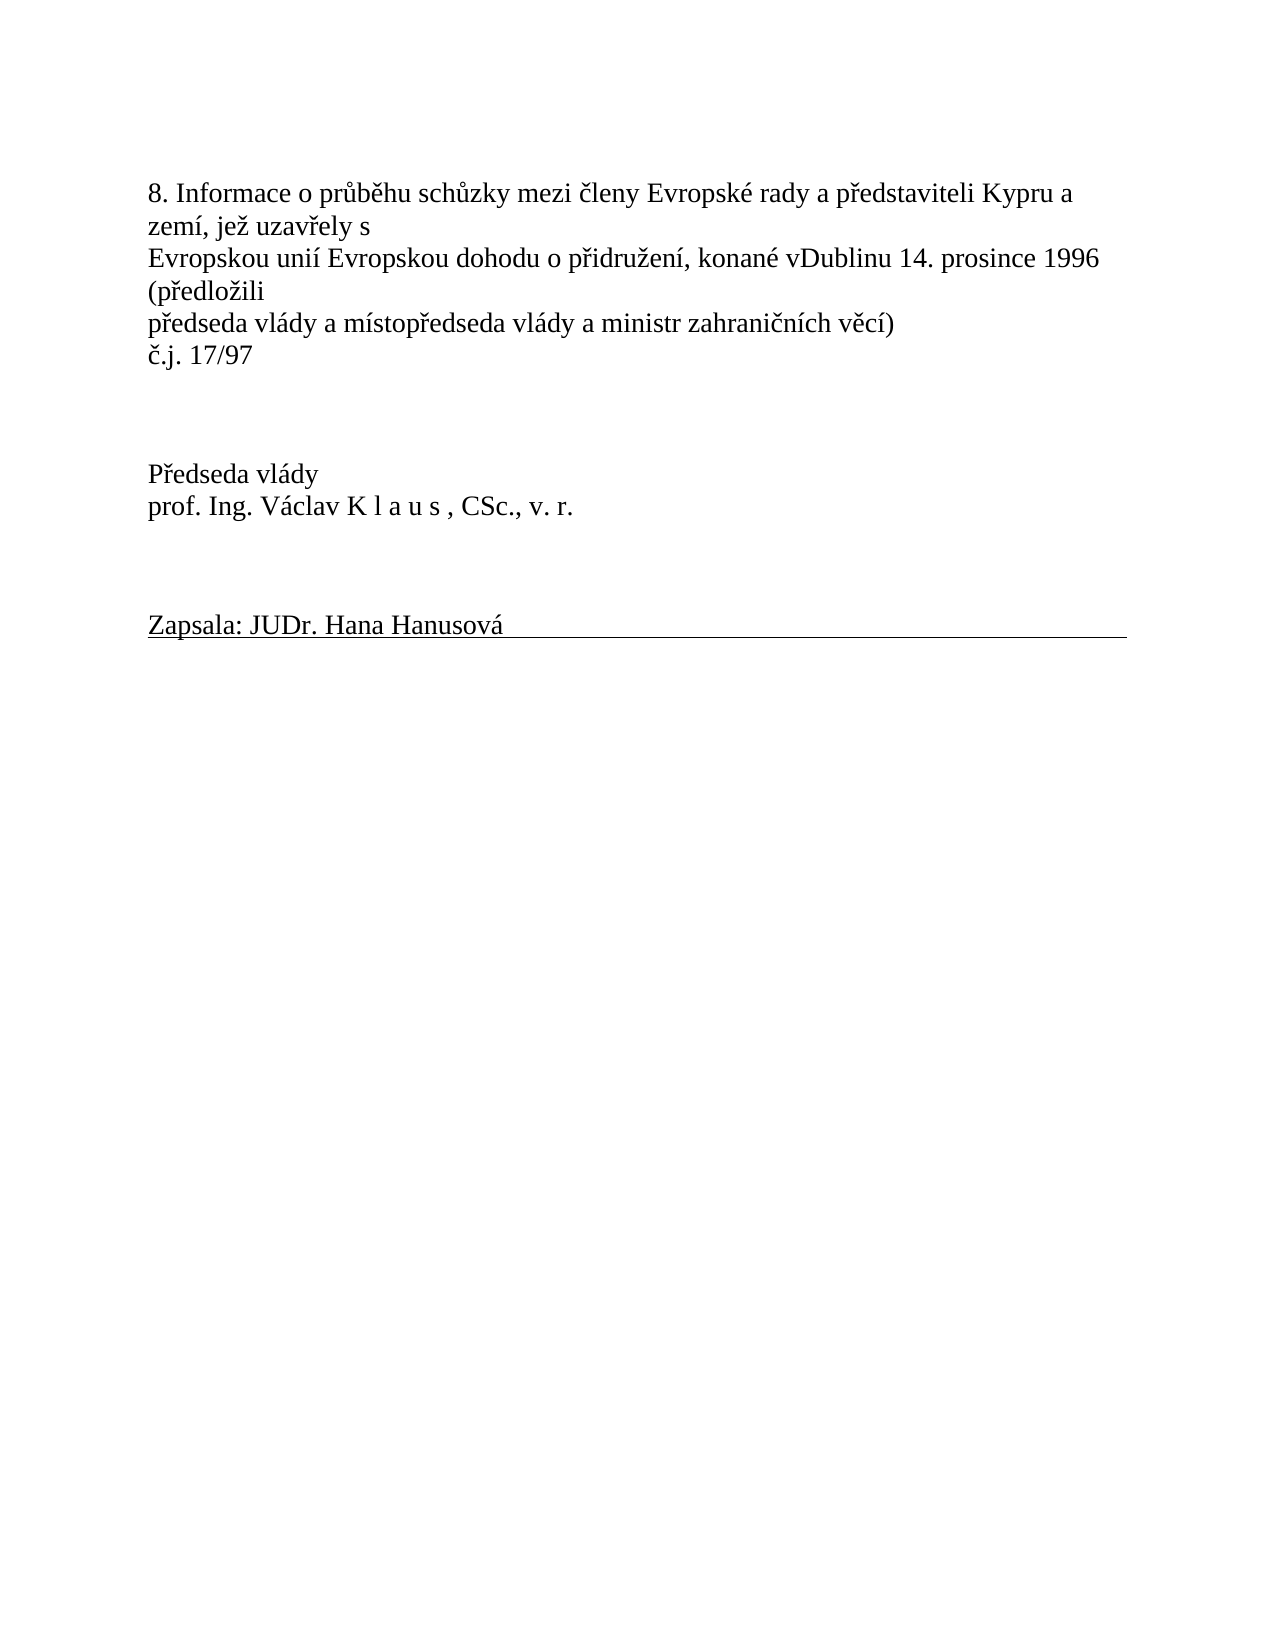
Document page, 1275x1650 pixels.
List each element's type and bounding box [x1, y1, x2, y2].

text [148, 148, 1127, 637]
